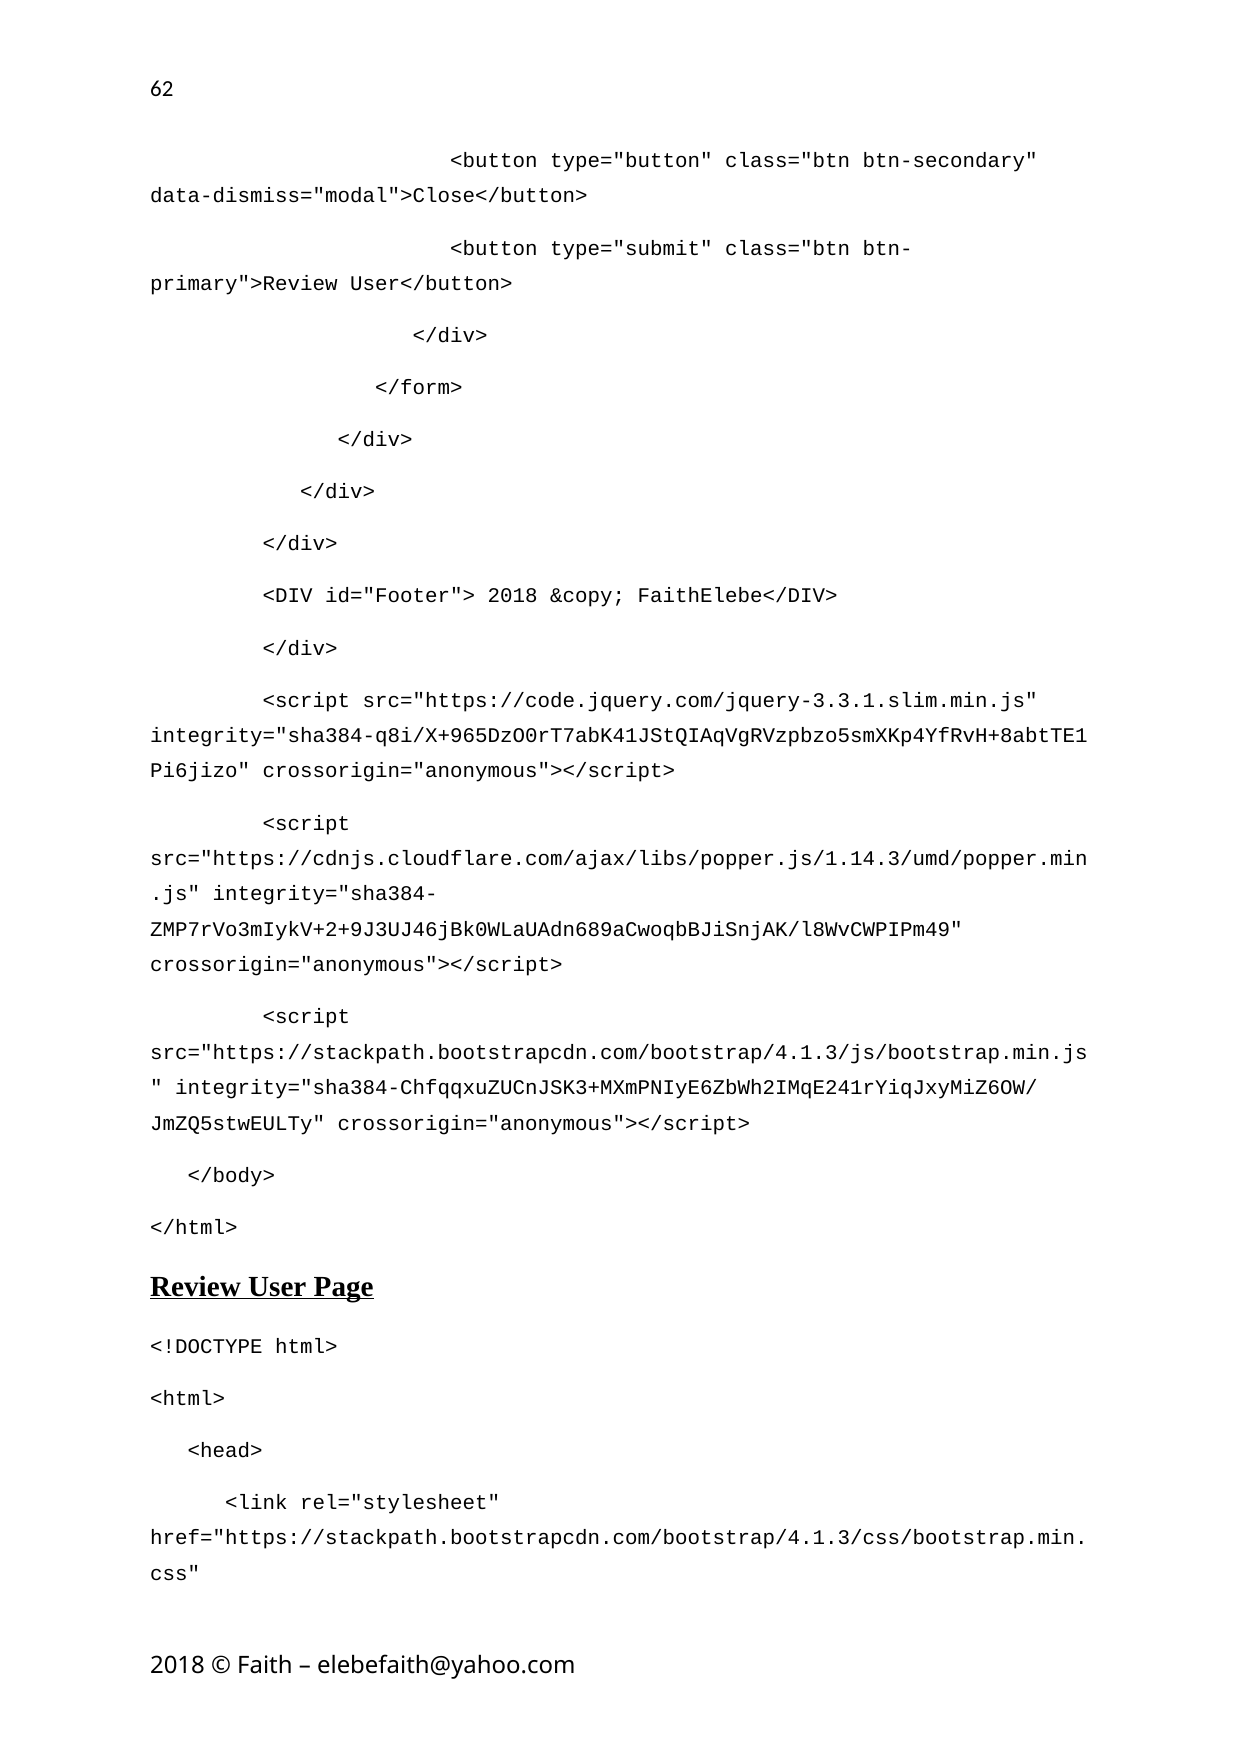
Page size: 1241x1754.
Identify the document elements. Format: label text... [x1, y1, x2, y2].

text <script src="https://cdnjs.cloudflare.com/ajax/libs/popper.js/1.14.3/umd/popper.min.js" integrity="sha384-ZMP7rVo3mIykV+2+9J3UJ46jBk0WLaUAdn689aCwoqbBJiSnjAK/l8WvCWPIPm49" crossorigin="anonymous"></script> [150, 812, 1090, 978]
text Review User Page [150, 1269, 1090, 1302]
text <script src="https://stackpath.bootstrapcdn.com/bootstrap/4.1.3/js/bootstrap.min.js" integrity="sha384-ChfqqxuZUCnJSK3+MXmPNIyE6ZbWh2IMqE241rYiqJxyMiZ6OW/JmZQ5stwEULTy" crossorigin="anonymous"></script> [150, 1006, 1090, 1136]
text </div> [150, 481, 1090, 505]
text <head> [150, 1440, 1090, 1463]
text </form> [150, 377, 1090, 401]
text </div> [150, 325, 1090, 349]
text </div> [150, 533, 1090, 557]
text </body> [150, 1164, 1090, 1188]
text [150, 1492, 1090, 1586]
text <!DOCTYPE html> [150, 1336, 1090, 1359]
text </div> [150, 637, 1090, 661]
text <button type="submit" class="btn btn-primary">Review User</button> [150, 237, 1090, 297]
text <button type="button" class="btn btn-secondary" data-dismiss="modal">Close</button> [150, 150, 1090, 209]
text <DIV id="Footer"> 2018 &copy; FaithElebe</DIV> [150, 585, 1090, 609]
text </div> [150, 429, 1090, 453]
text <html> [150, 1388, 1090, 1411]
text </html> [150, 1217, 1090, 1240]
text <script src="https://code.jquery.com/jquery-3.3.1.slim.min.js" integrity="sha384-q8i/X+965DzO0rT7abK41JStQIAqVgRVzpbzo5smXKp4YfRvH+8abtTE1Pi6jizo" crossorigin="anonymous"></script> [150, 689, 1090, 784]
